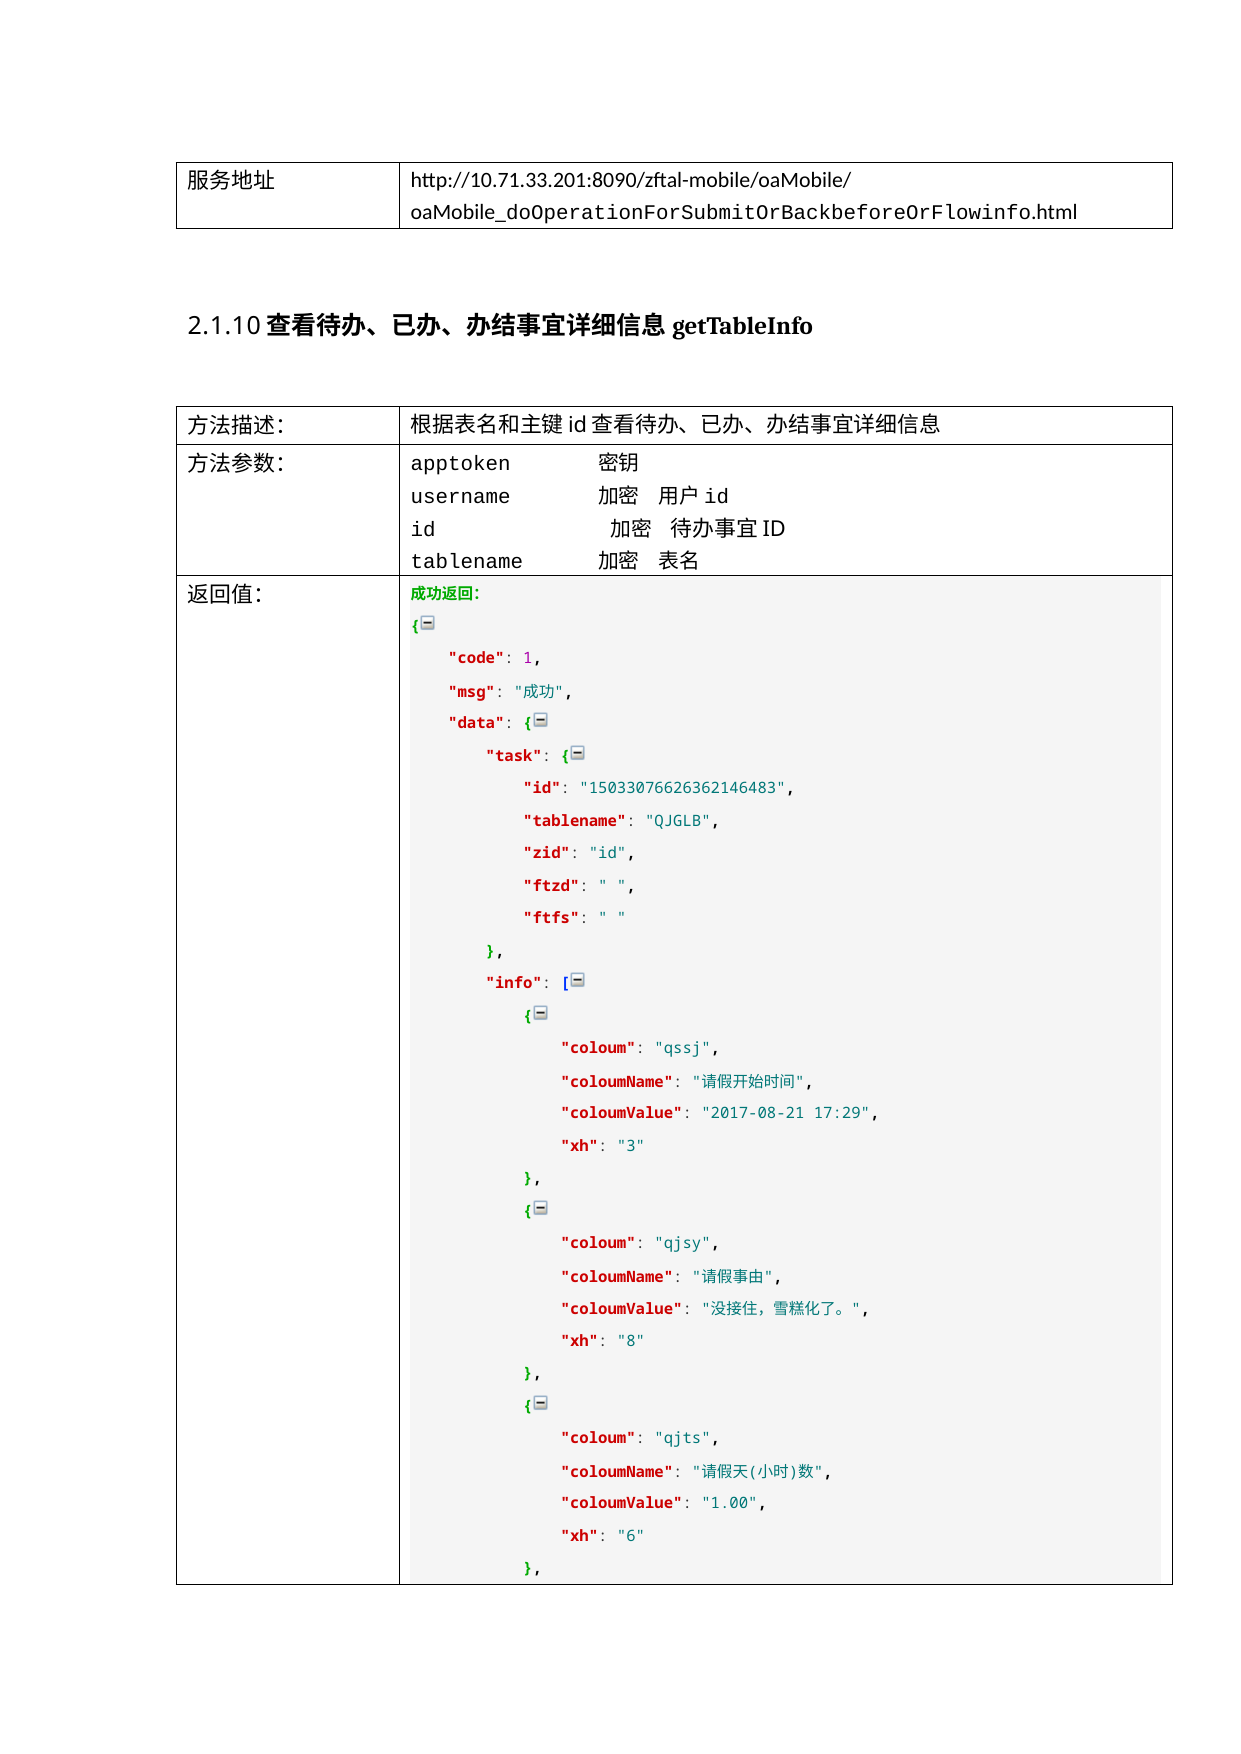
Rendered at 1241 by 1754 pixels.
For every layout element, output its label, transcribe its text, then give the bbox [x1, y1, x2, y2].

picture [419, 614, 464, 632]
table_cell 方法参数： [177, 445, 399, 575]
table_cell apptoken 密钥 username 加密 用户id id 加密 待办事宜ID tablename 加密 表名 [400, 445, 1172, 575]
picture [569, 971, 614, 989]
picture [532, 1004, 577, 1022]
picture [569, 744, 614, 762]
table_cell http://10.71.33.201:8090/zftal-mobile/oaMobile/oaMobile_doOperationForSubmitOrBackbeforeOrFlowinfo.html [400, 163, 1172, 228]
table_cell 服务地址 [177, 163, 399, 228]
table_header 根据表名和主键id查看待办、已办、办结事宜详细信息 [400, 407, 1172, 444]
picture [532, 711, 577, 729]
picture [532, 1394, 577, 1412]
subtitle 2.1.10查看待办、已办、办结事宜详细信息 getTableInfo [187, 291, 1053, 356]
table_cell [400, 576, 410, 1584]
table_header 方法描述： [177, 407, 399, 444]
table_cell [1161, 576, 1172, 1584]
picture [532, 1199, 577, 1217]
table_cell 返回值： [177, 576, 399, 1584]
